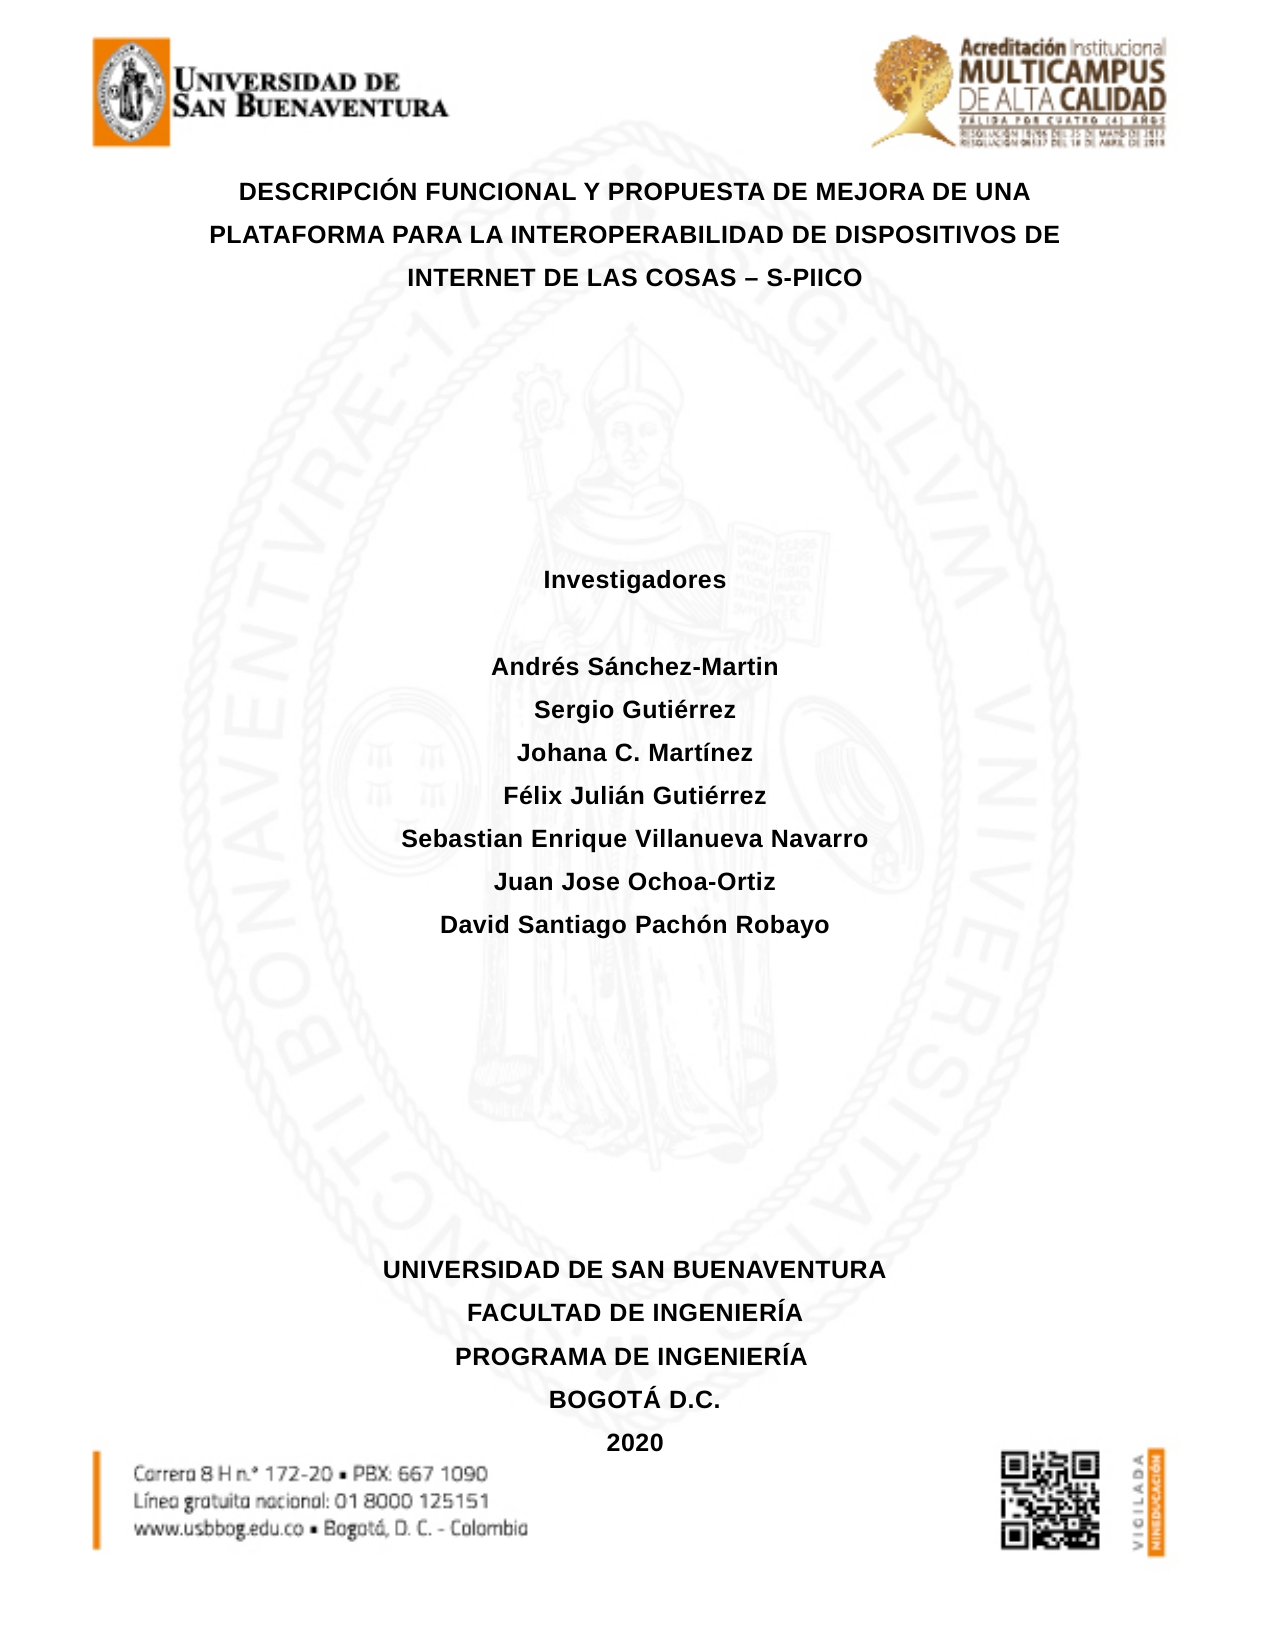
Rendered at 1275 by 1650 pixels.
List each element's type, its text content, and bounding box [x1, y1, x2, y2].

text David Santiago Pachón Robayo [148, 910, 1122, 939]
text Sebastian Enrique Villanueva Navarro [148, 824, 1122, 853]
title PROGRAMA DE INGENIERÍA BOGOTÁ D.C. 2020 [148, 1342, 1122, 1457]
title UNIVERSIDAD DE SAN BUENAVENTURA FACULTAD DE INGENIERÍA [148, 1255, 1122, 1327]
picture [0, 0, 1267, 1611]
text Félix Julián Gutiérrez [148, 781, 1122, 810]
text Johana C. Martínez [148, 738, 1122, 767]
text Investigadores [148, 565, 1122, 594]
text Juan Jose Ochoa-Ortiz [148, 867, 1122, 896]
text DESCRIPCIÓN FUNCIONAL Y PROPUESTA DE MEJORA DE UNA PLATAFORMA PARA LA INTEROPERABILIDAD DE DISPOSITIVOS DE INTERNET DE LAS COSAS – S-PIICO [148, 177, 1122, 292]
text Andrés Sánchez-Martin [148, 652, 1122, 680]
text Sergio Gutiérrez [148, 695, 1122, 723]
